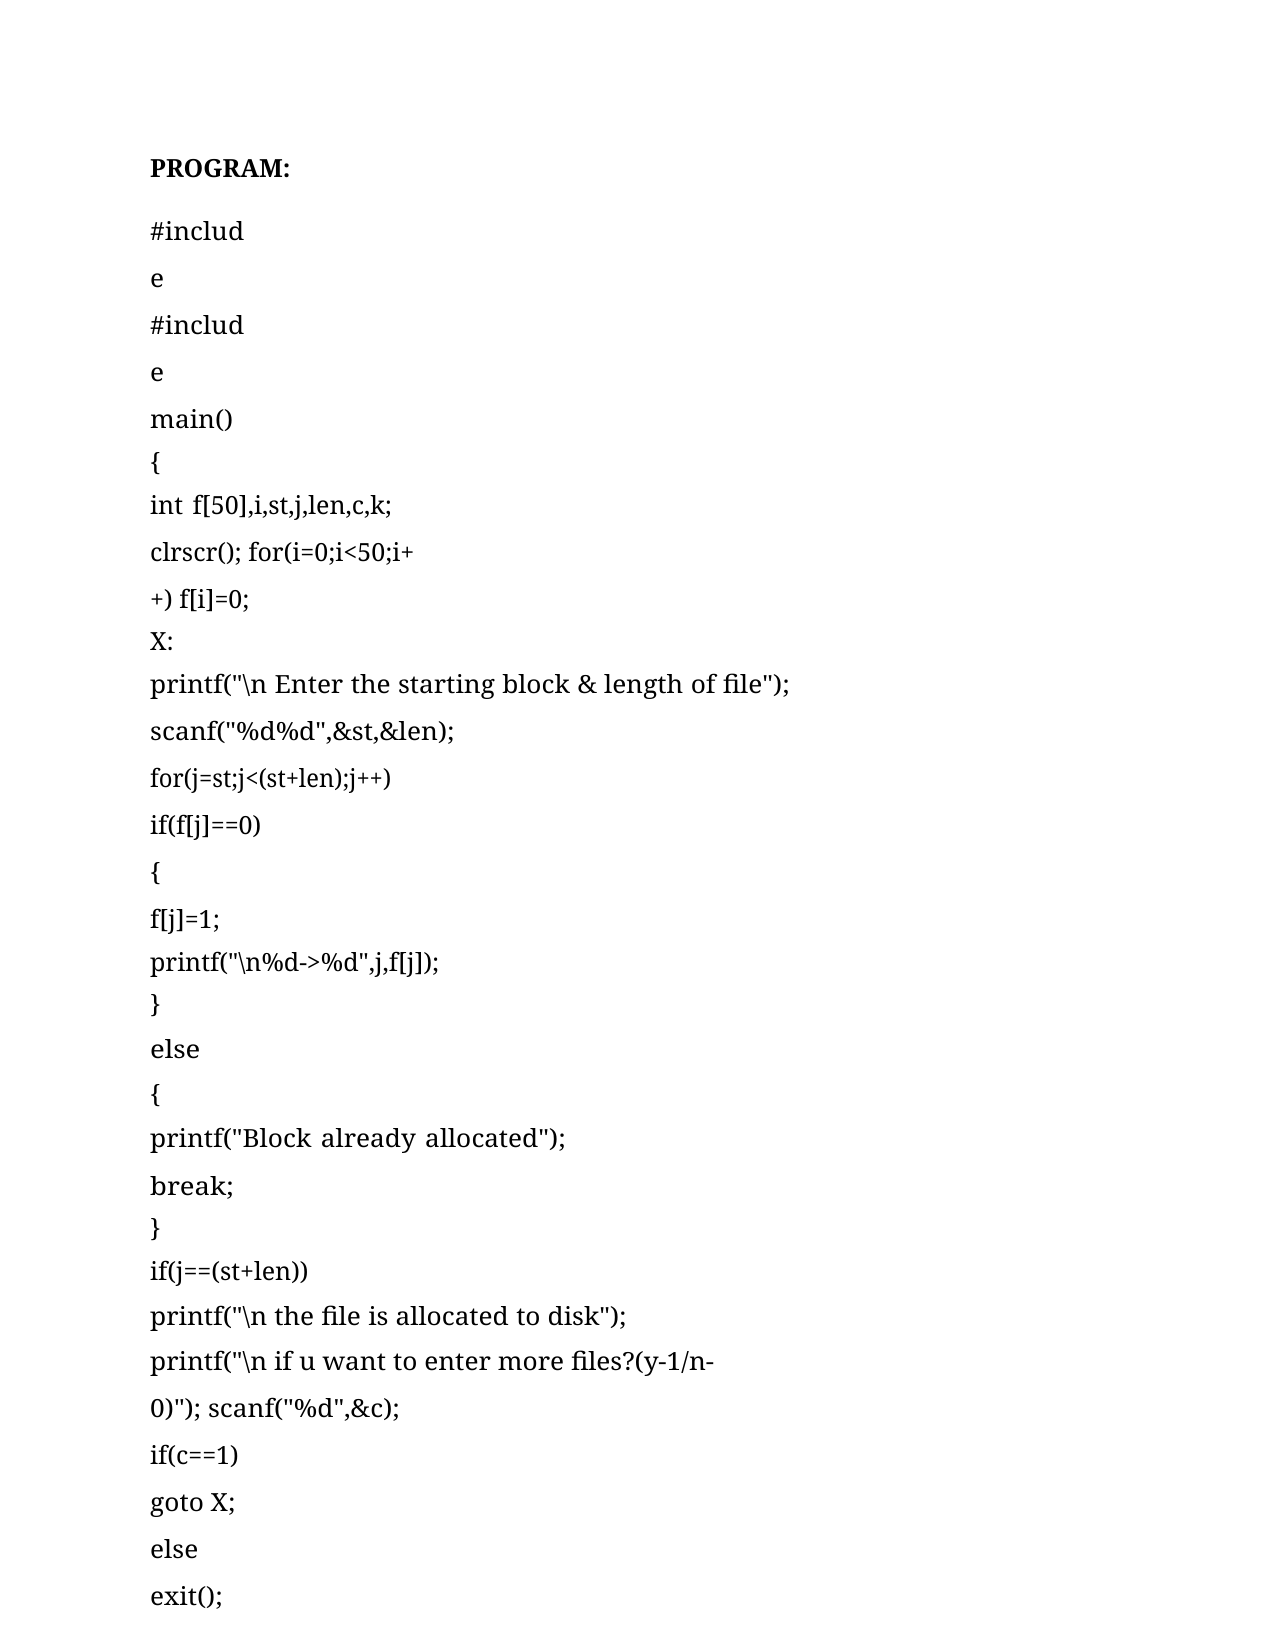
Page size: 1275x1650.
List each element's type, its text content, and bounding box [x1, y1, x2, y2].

text #include #include main() [150, 214, 253, 436]
text X: [150, 628, 1202, 656]
text if(j==(st+len)) [150, 1254, 1202, 1288]
text printf("\n the file is allocated to disk"); [150, 1299, 1202, 1333]
text printf("Block already allocated"); break; [150, 1121, 594, 1202]
text { f[j]=1; [150, 855, 221, 936]
text else [150, 1032, 1202, 1066]
text printf("\n if u want to enter more files?(y-1/n-0)"); scanf("%d",&c); [150, 1343, 737, 1424]
subtitle PROGRAM: [150, 150, 1202, 184]
text } [150, 1215, 1202, 1243]
text } [150, 987, 1202, 1021]
text printf("\n Enter the starting block & length of file"); scanf("%d%d",&st,&len); [150, 667, 914, 748]
text { [150, 449, 1202, 477]
text int f[50],i,st,j,len,c,k; clrscr(); for(i=0;i<50;i++) f[i]=0; [150, 487, 418, 616]
text { [150, 1076, 1202, 1111]
text for(j=st;j<(st+len);j++) if(f[j]==0) [150, 761, 451, 842]
text if(c==1) goto X; else exit(); [150, 1437, 241, 1612]
text printf("\n%d->%d",j,f[j]); [150, 949, 1202, 977]
